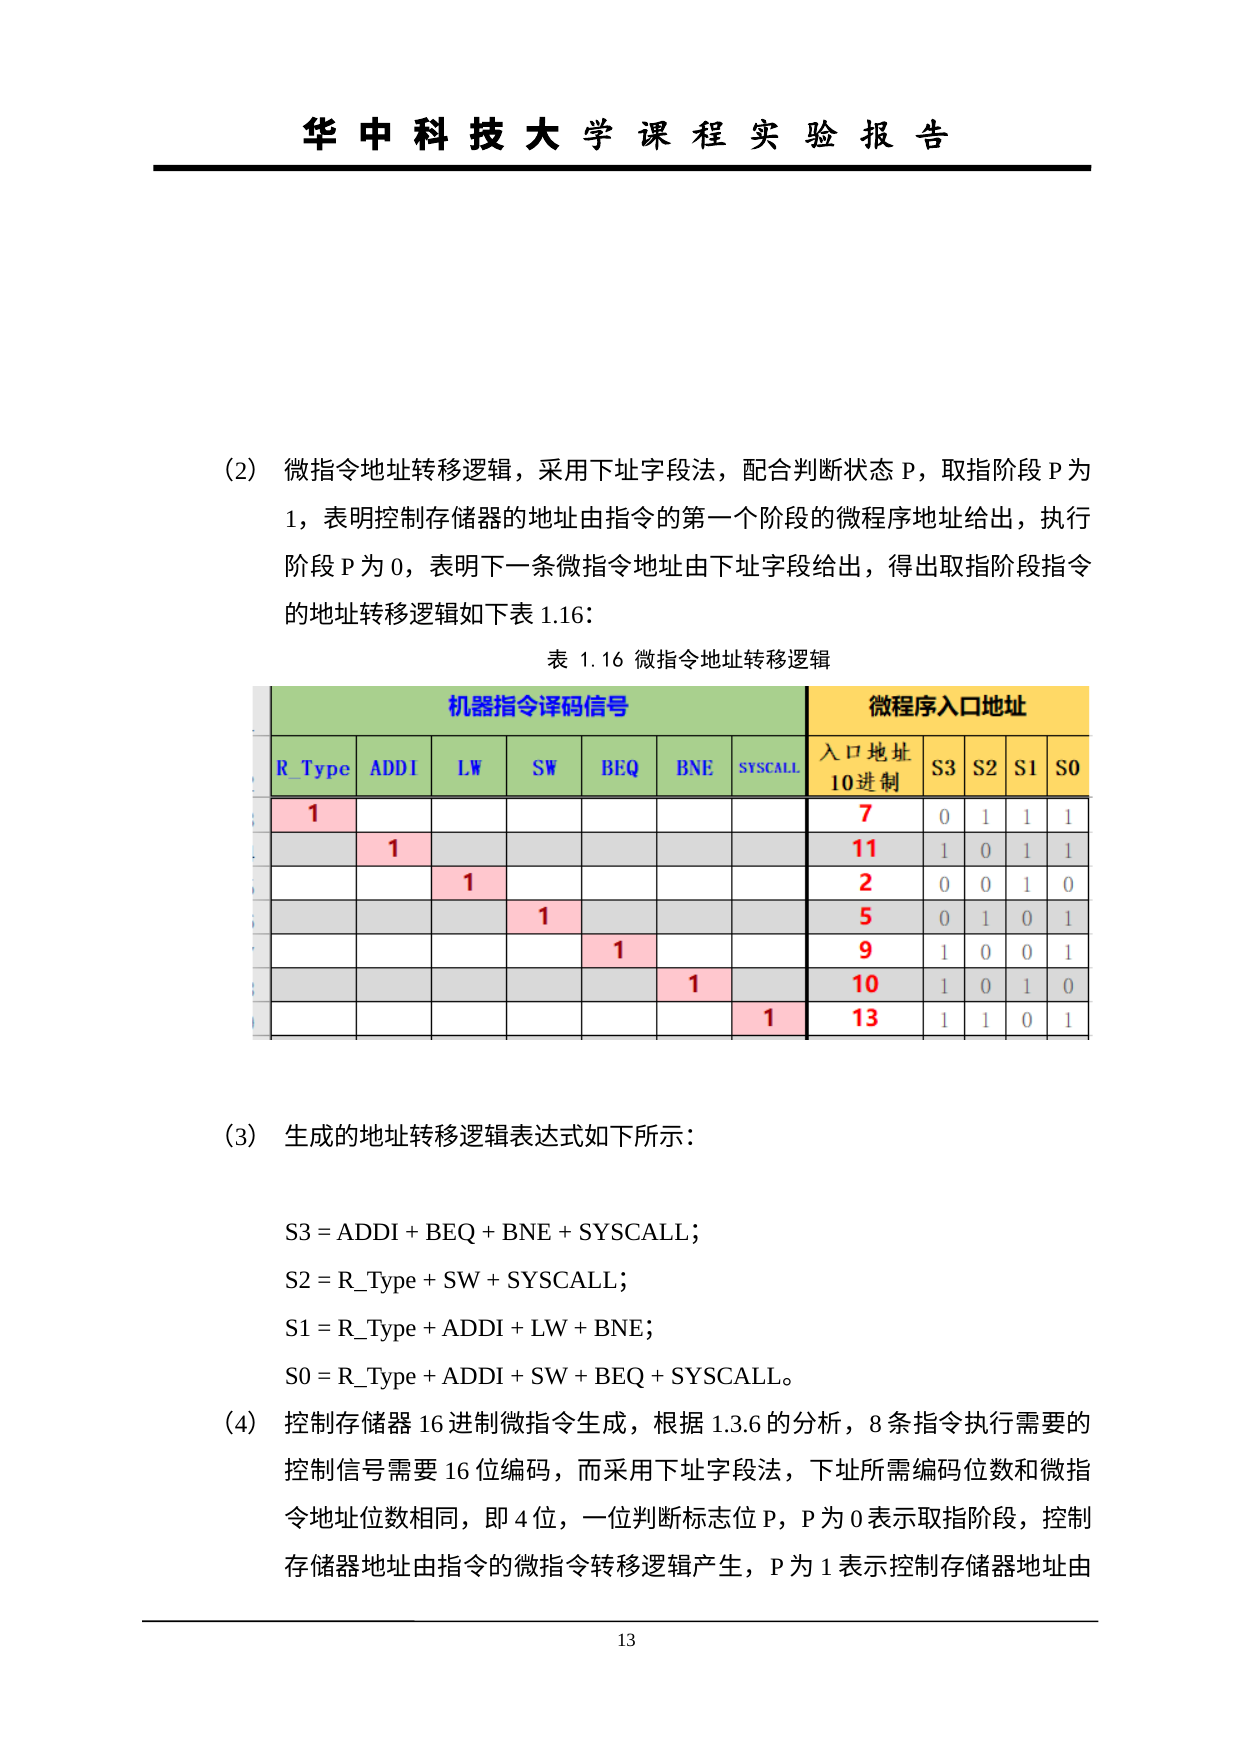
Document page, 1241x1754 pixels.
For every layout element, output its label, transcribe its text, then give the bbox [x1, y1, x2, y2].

picture [252, 686, 1093, 1040]
text S0 = R_Type + ADDI + SW + BEQ + SYSCALL。 [284, 1349, 1093, 1397]
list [209, 1397, 1093, 1588]
text S1 = R_Type + ADDI + LW + BNE； [284, 1302, 1093, 1349]
text S2 = R_Type + SW + SYSCALL； [284, 1254, 1093, 1302]
list 微指令地址转移逻辑，采用下址字段法，配合判断状态P，取指阶段P为1，表明控制存储器的地址由指令的第一个阶段的微程序地址给出，执行阶段P为0，表明下一条微指令地址由下址字段给出，得出取指阶段指令的地址转移逻辑如下表1.16： [209, 445, 1093, 636]
text 表 1.16 微指令地址转移逻辑 [284, 646, 1093, 671]
text S3 = ADDI + BEQ + BNE + SYSCALL； [284, 1206, 1093, 1254]
list 生成的地址转移逻辑表达式如下所示： [209, 1110, 1093, 1158]
